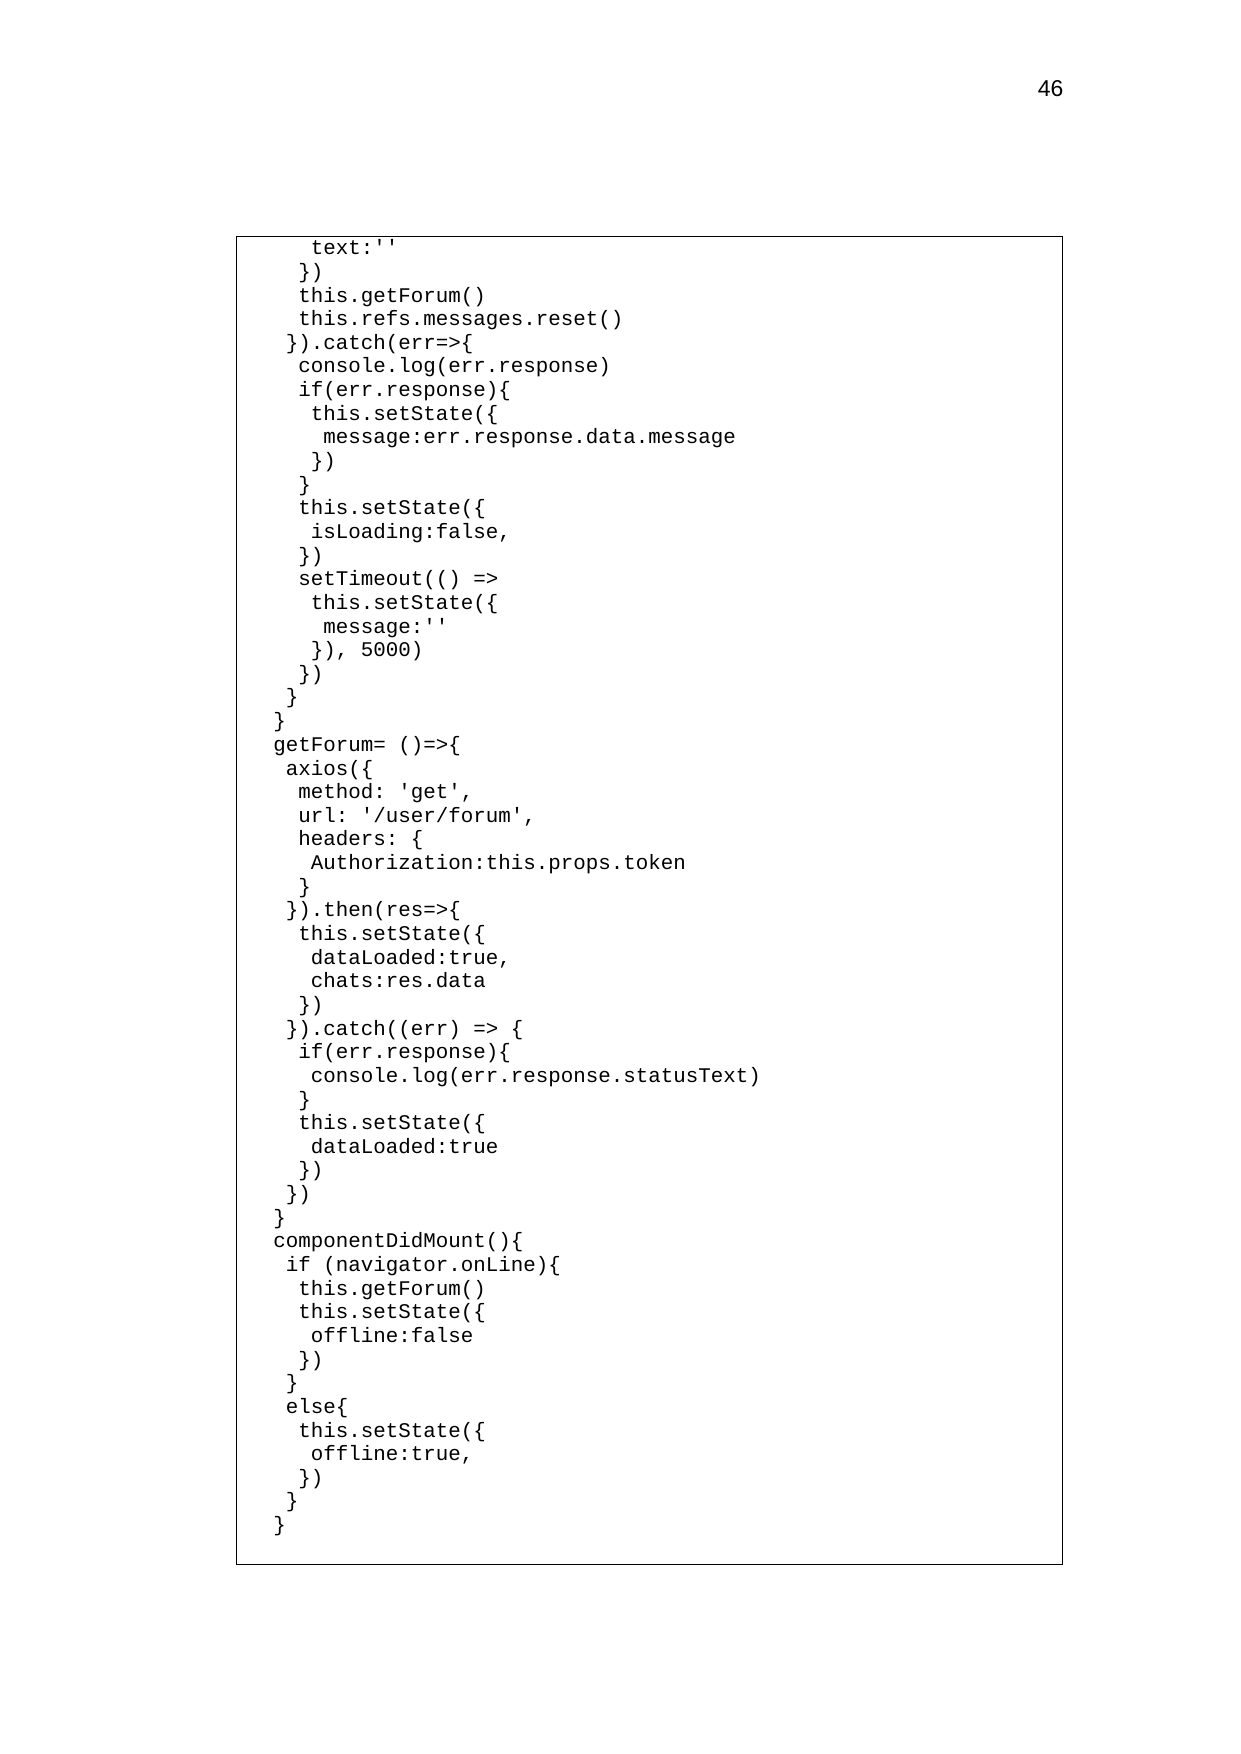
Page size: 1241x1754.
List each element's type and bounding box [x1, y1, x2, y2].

table_header [237, 237, 1062, 1564]
